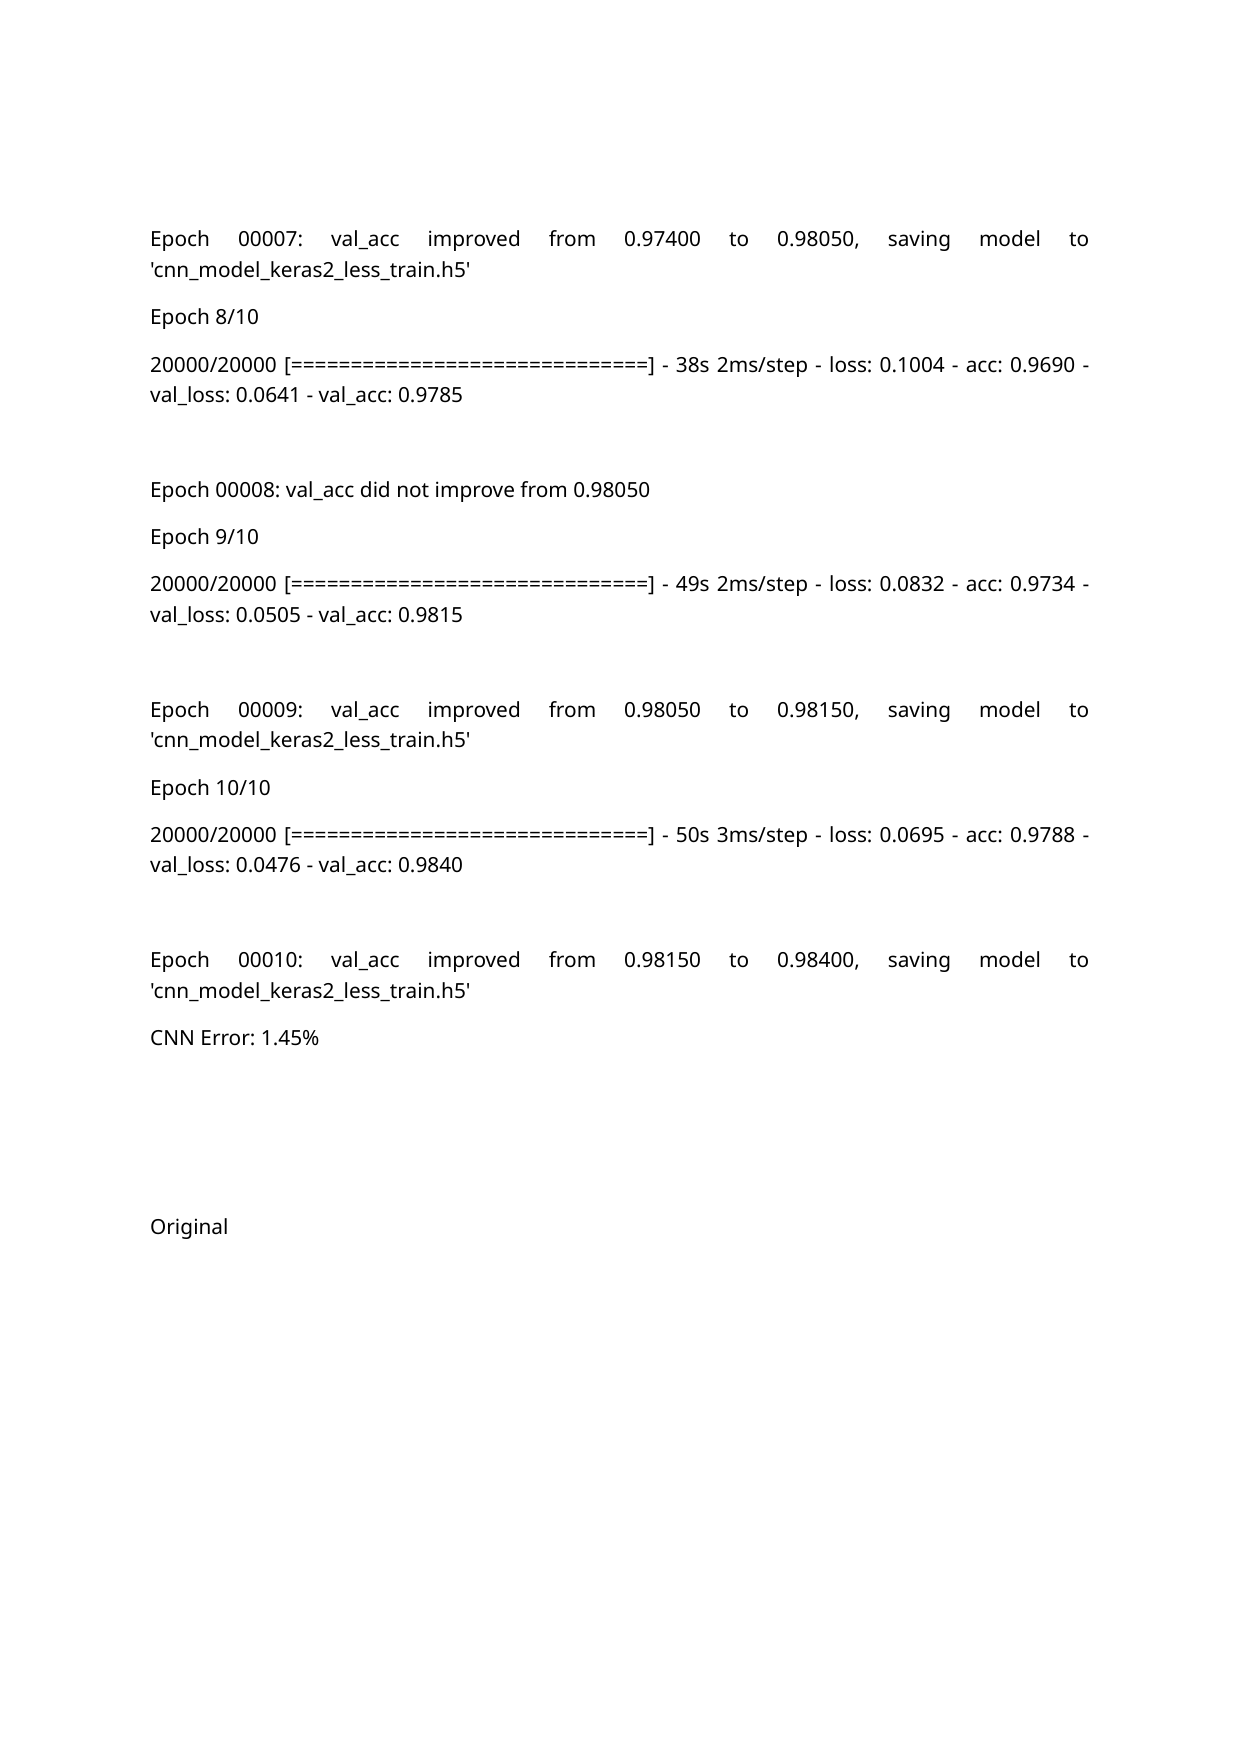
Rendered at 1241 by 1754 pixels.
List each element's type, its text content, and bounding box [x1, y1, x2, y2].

text CNN Error: 1.45% [150, 1023, 1090, 1051]
text Epoch 00009: val_acc improved from 0.98050 to 0.98150, saving model to 'cnn_model_keras2_less_train.h5' [150, 695, 1090, 754]
text Epoch 9/10 [150, 522, 1090, 551]
text Epoch 00010: val_acc improved from 0.98150 to 0.98400, saving model to 'cnn_model_keras2_less_train.h5' [150, 945, 1090, 1004]
text 20000/20000 [==============================] - 50s 3ms/step - loss: 0.0695 - acc: 0.9788 - val_loss: 0.0476 - val_acc: 0.9840 [150, 820, 1090, 879]
text Epoch 00008: val_acc did not improve from 0.98050 [150, 475, 1090, 503]
text Epoch 8/10 [150, 302, 1090, 331]
text Original [150, 1212, 1090, 1241]
text Epoch 10/10 [150, 773, 1090, 801]
text 20000/20000 [==============================] - 38s 2ms/step - loss: 0.1004 - acc: 0.9690 - val_loss: 0.0641 - val_acc: 0.9785 [150, 350, 1090, 409]
text Epoch 00007: val_acc improved from 0.97400 to 0.98050, saving model to 'cnn_model_keras2_less_train.h5' [150, 224, 1090, 283]
text 20000/20000 [==============================] - 49s 2ms/step - loss: 0.0832 - acc: 0.9734 - val_loss: 0.0505 - val_acc: 0.9815 [150, 569, 1090, 628]
